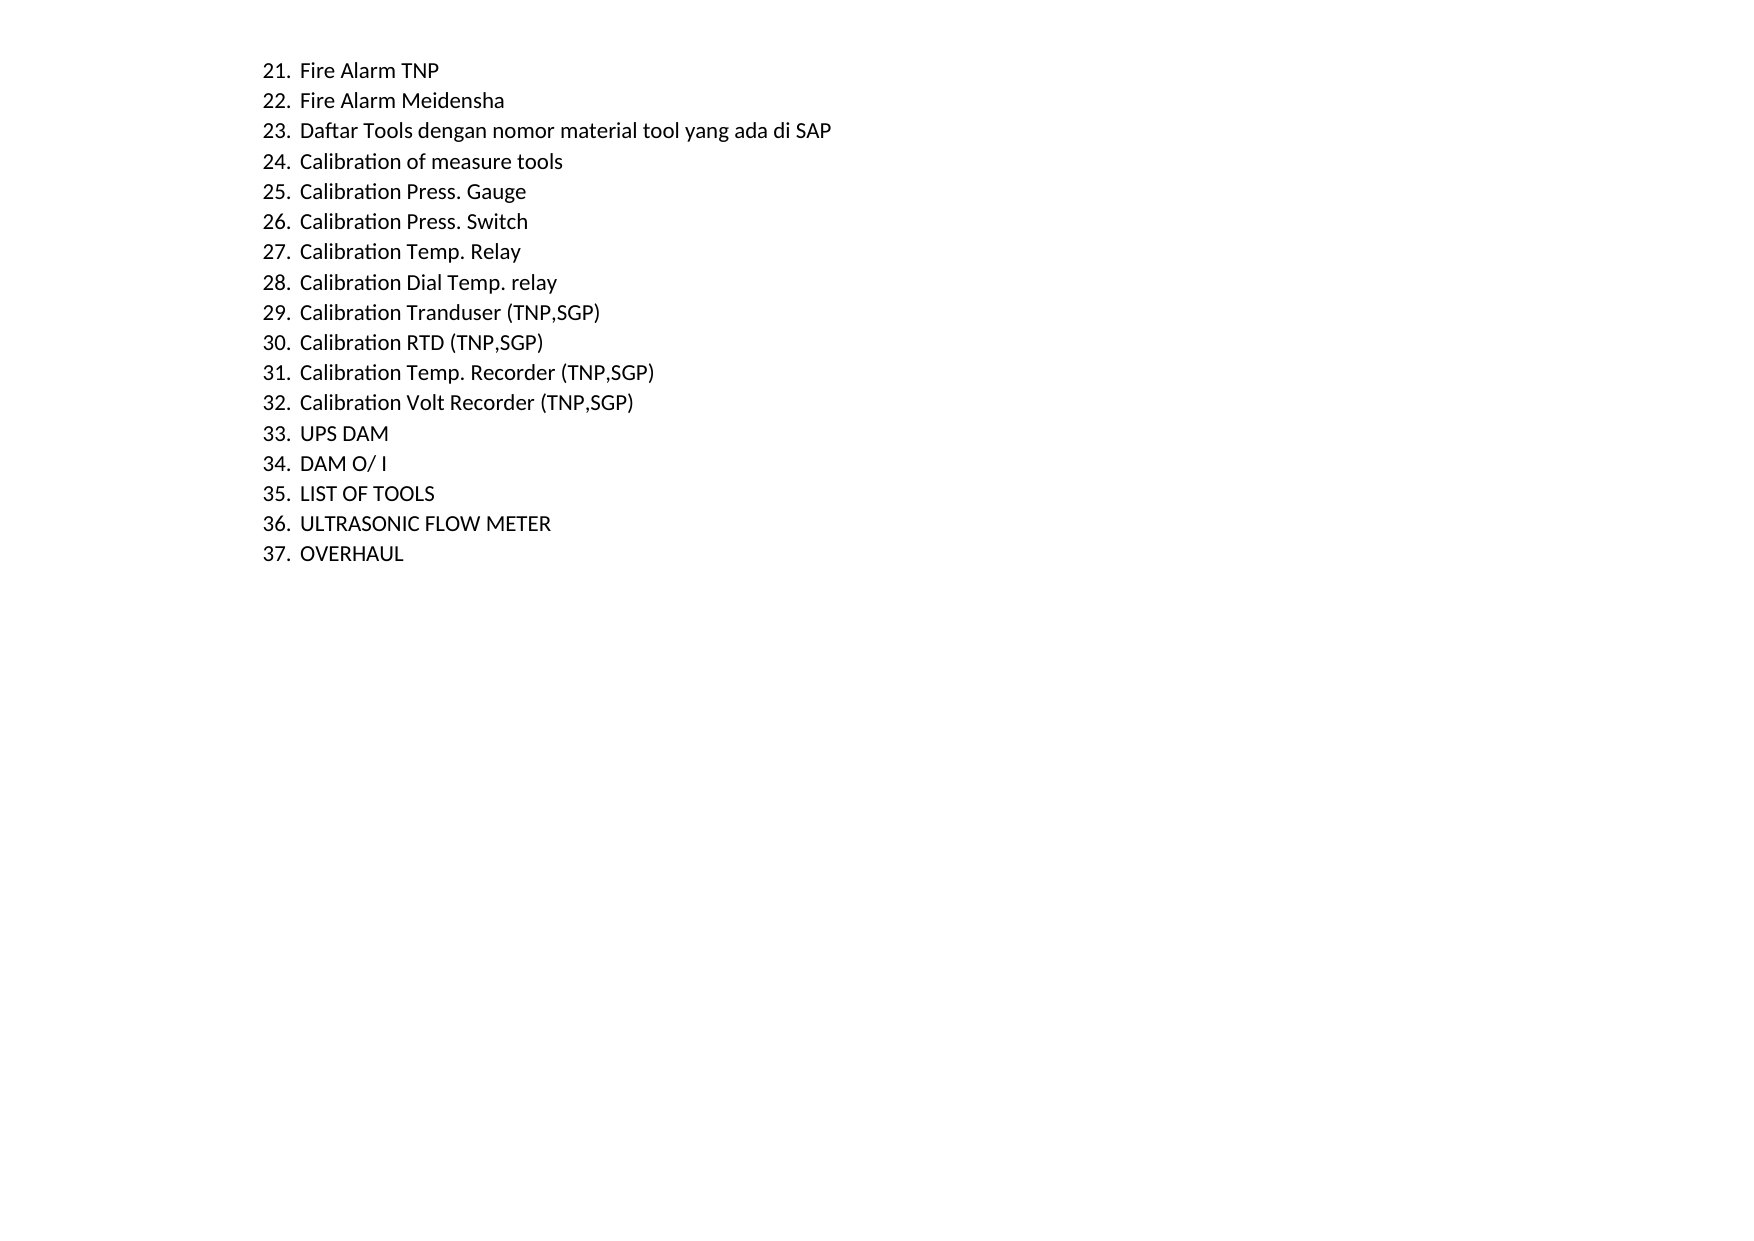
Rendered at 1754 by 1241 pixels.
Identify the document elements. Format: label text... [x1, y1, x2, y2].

list Calibration Temp. Relay [262, 237, 1604, 265]
list Fire Alarm Meidensha [262, 86, 1604, 114]
list Calibration Tranduser (TNP,SGP) [262, 298, 1604, 326]
list Calibration Dial Temp. relay [262, 268, 1604, 296]
list Calibration Press. Gauge [262, 177, 1604, 205]
list LIST OF TOOLS [262, 479, 1604, 507]
list Calibration RTD (TNP,SGP) [262, 328, 1604, 356]
list UPS DAM [262, 419, 1604, 447]
list Daftar Tools dengan nomor material tool yang ada di SAP [262, 117, 1604, 144]
list Calibration of measure tools [262, 147, 1604, 175]
list Fire Alarm TNP [262, 56, 1604, 84]
list OVERHAUL [262, 539, 1604, 567]
list Calibration Press. Switch [262, 207, 1604, 235]
list Calibration Temp. Recorder (TNP,SGP) [262, 358, 1604, 386]
list ULTRASONIC FLOW METER [262, 509, 1604, 537]
list Calibration Volt Recorder (TNP,SGP) [262, 388, 1604, 416]
list DAM O/ I [262, 449, 1604, 477]
